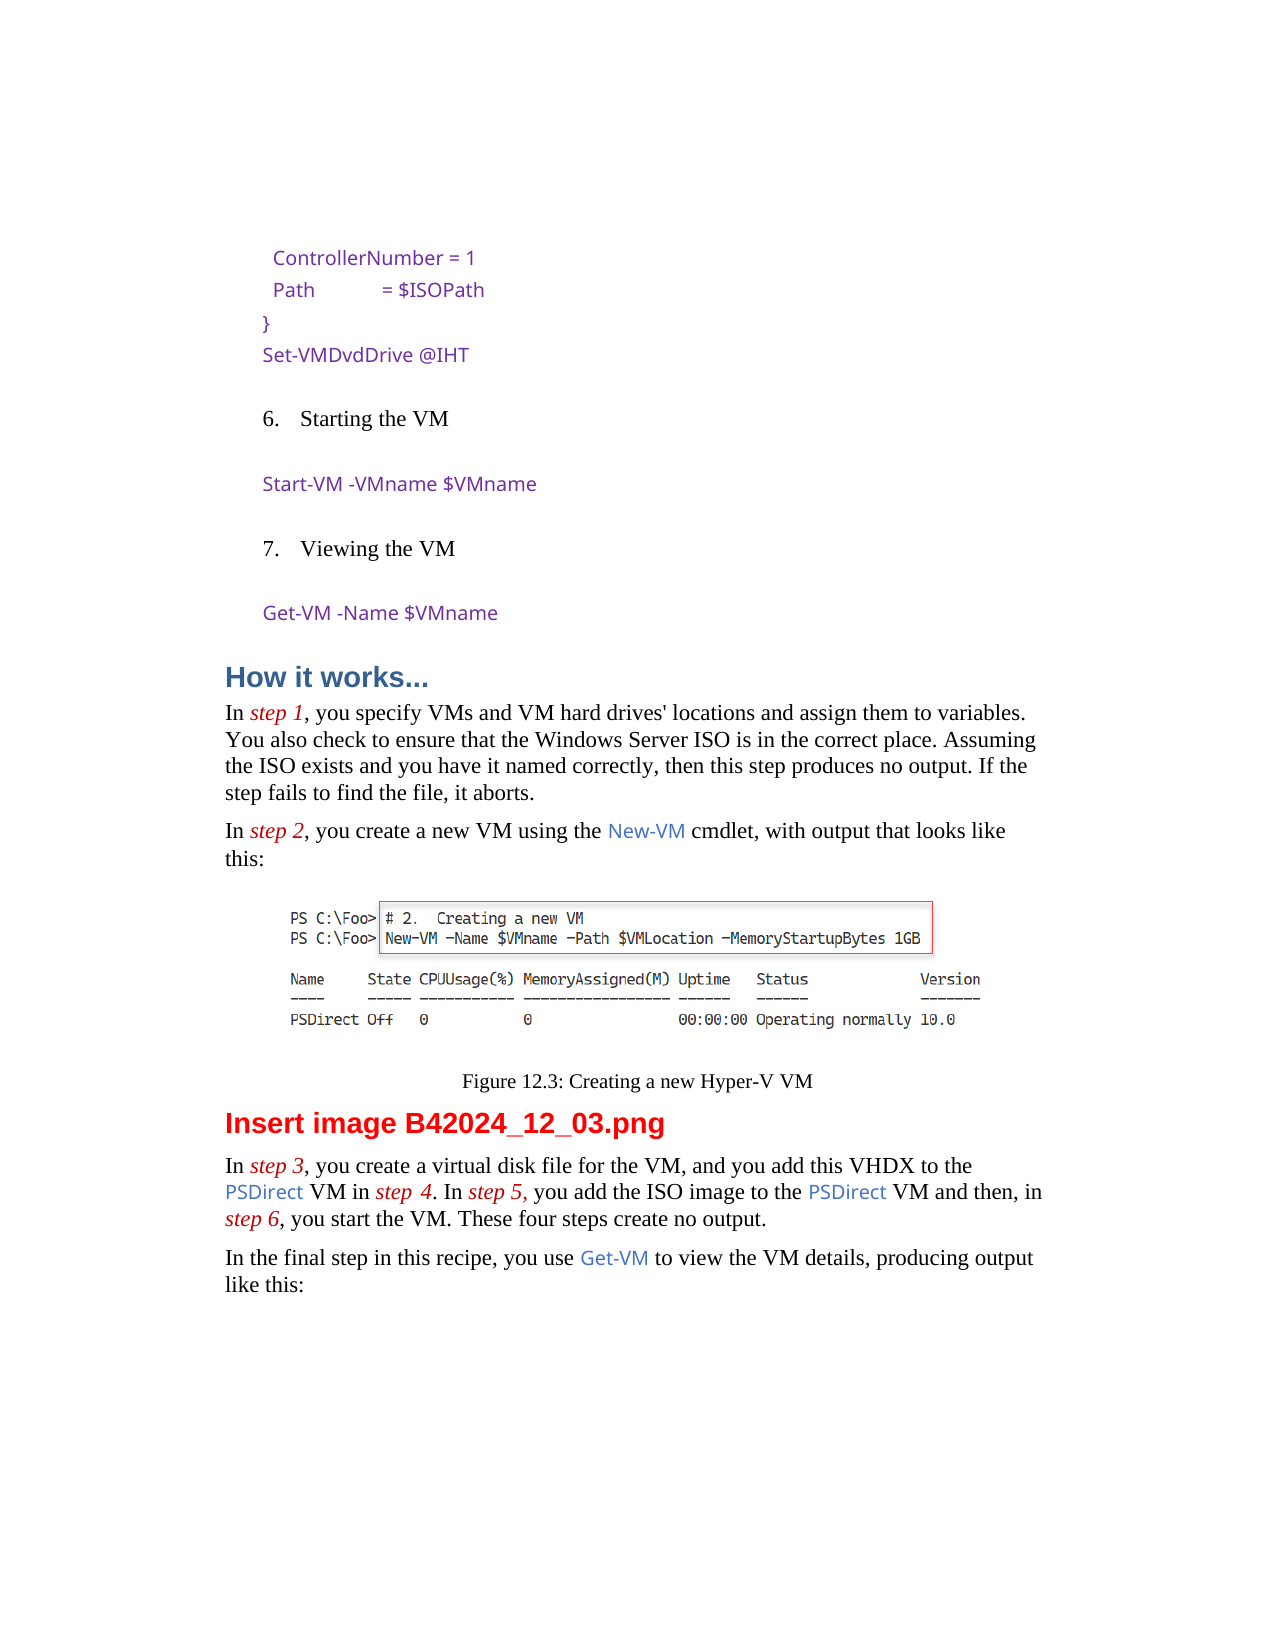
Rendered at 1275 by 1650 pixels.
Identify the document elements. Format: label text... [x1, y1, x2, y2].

text Figure 12.3: Creating a new Hyper-V VM [225, 1069, 1050, 1093]
text Start-VM -VMname $VMname [262, 470, 1050, 497]
text Set-VMDvdDrive @IHT [262, 341, 1050, 368]
text In step 2, you create a new VM using the New-VM cmdlet, with output that looks like this: [225, 817, 1050, 871]
text In the final step in this recipe, you use Get-VM to view the VM details, producing output like this: [225, 1244, 1050, 1298]
text Path = $ISOPath [262, 277, 1050, 304]
text Insert image B42024_12_03.png [225, 1106, 1050, 1139]
list Viewing the VM [262, 534, 1012, 561]
text } [262, 309, 1050, 336]
text In step 3, you create a virtual disk file for the VM, and you add this VHDX to the PSDirect VM in step 4. In step 5, you add the ISO image to the PSDirect VM and then, in step 6, you start the VM. These four steps create no output. [225, 1152, 1050, 1232]
text In step 1, you specify VMs and VM hard drives' locations and assign them to variables. You also check to ensure that the Windows Server ISO is in the correct place. Assuming the ISO exists and you have it named correctly, then this step produces no output. If the step fails to find the file, it aborts. [225, 699, 1050, 805]
text ControllerNumber = 1 [262, 244, 1050, 271]
list Starting the VM [262, 405, 1012, 432]
text Get-VM -Name $VMname [262, 599, 1050, 626]
subtitle How it works... [225, 660, 1050, 693]
picture [274, 896, 1001, 1045]
